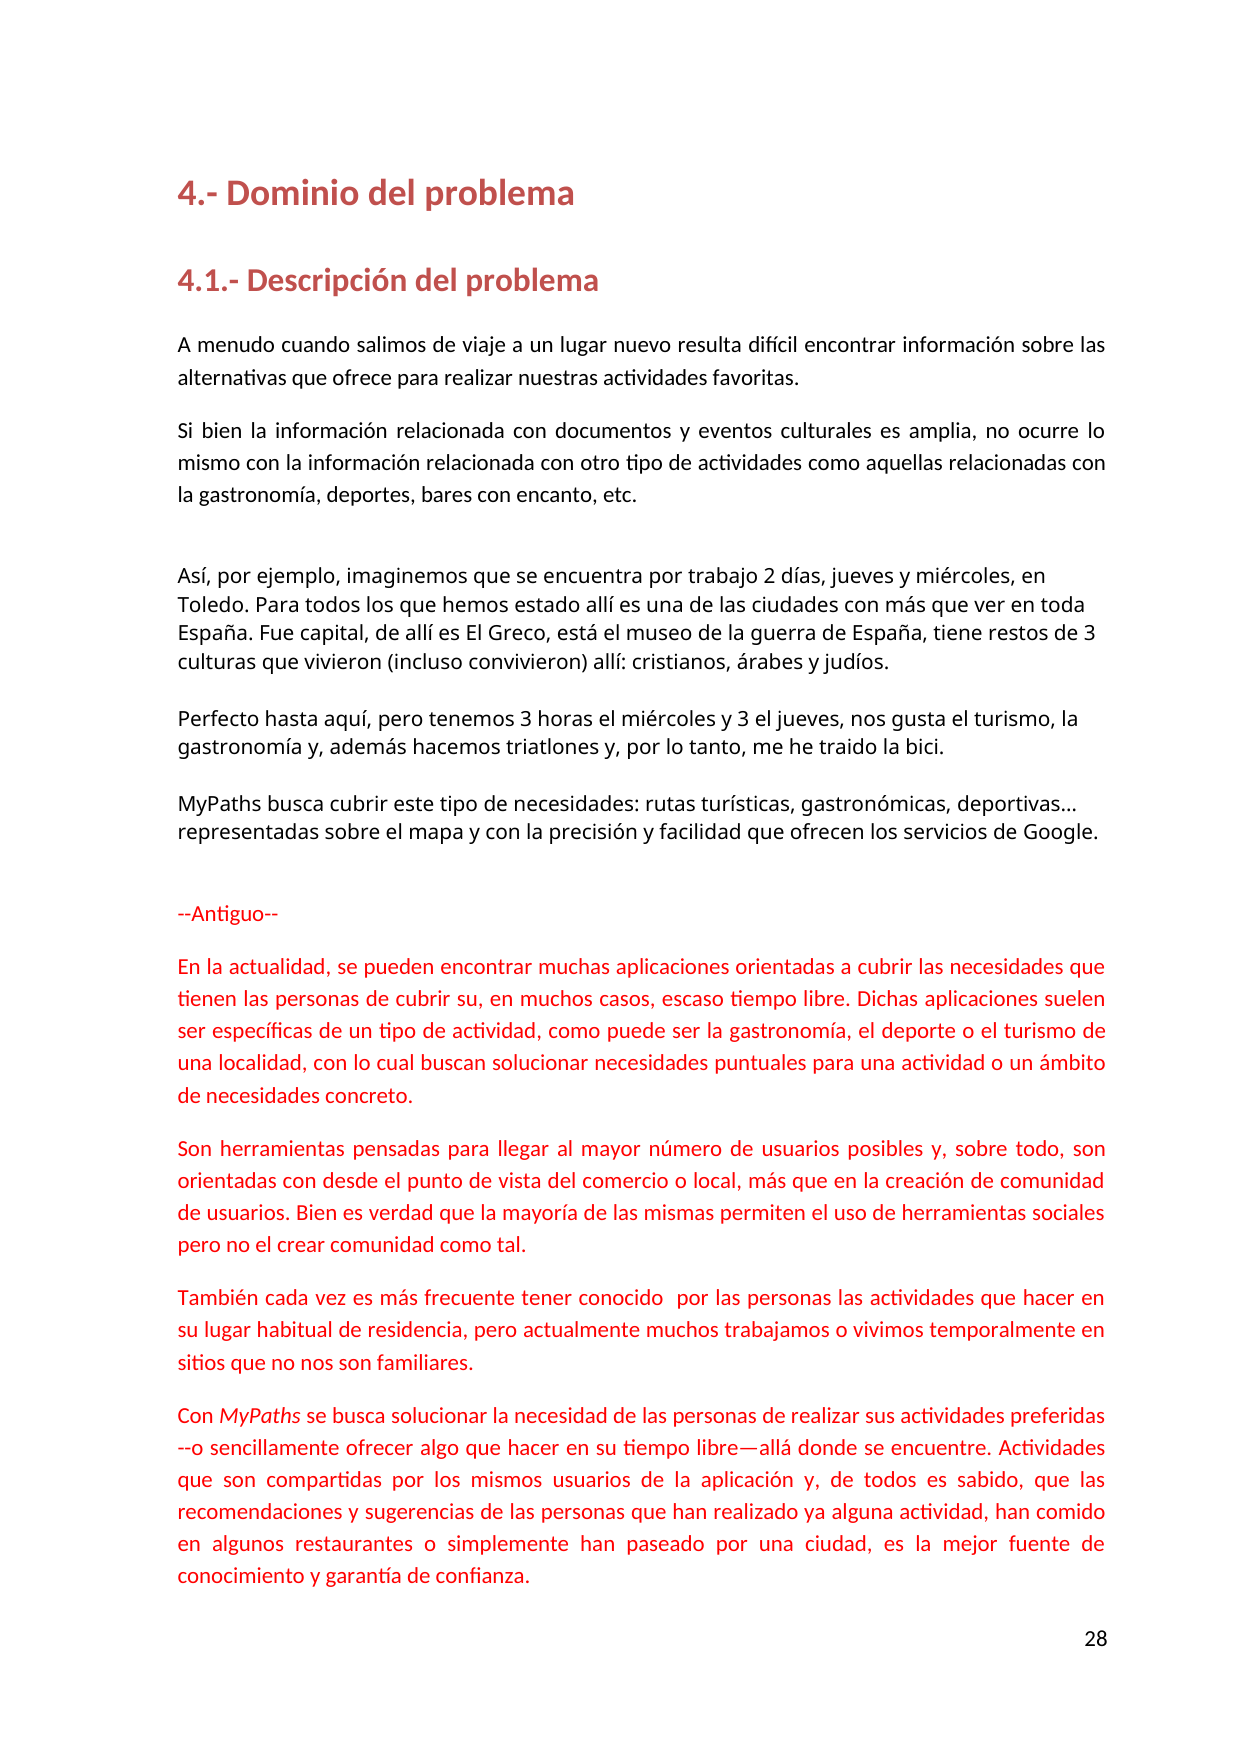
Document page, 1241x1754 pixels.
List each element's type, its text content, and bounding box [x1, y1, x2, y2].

text Si bien la información relacionada con documentos y eventos culturales es amplia, no ocurre lo mismo con la información relacionada con otro tipo de actividades como aquellas relacionadas con la gastronomía, deportes, bares con encanto, etc. [177, 416, 1107, 508]
subtitle 4.1.- Descripción del problema [177, 259, 1107, 299]
subtitle 4.- Dominio del problema [177, 168, 1107, 214]
text En la actualidad, se pueden encontrar muchas aplicaciones orientadas a cubrir las necesidades que tienen las personas de cubrir su, en muchos casos, escaso tiempo libre. Dichas aplicaciones suelen ser específicas de un tipo de actividad, como puede ser la gastronomía, el deporte o el turismo de una localidad, con lo cual buscan solucionar necesidades puntuales para una actividad o un ámbito de necesidades concreto. [177, 952, 1107, 1109]
text Así, por ejemplo, imaginemos que se encuentra por trabajo 2 días, jueves y miércoles, en Toledo. Para todos los que hemos estado allí es una de las ciudades con más que ver en toda España. Fue capital, de allí es El Greco, está el museo de la guerra de España, tiene restos de 3 culturas que vivieron (incluso convivieron) allí: cristianos, árabes y judíos. [177, 562, 1107, 675]
text A menudo cuando salimos de viaje a un lugar nuevo resulta difícil encontrar información sobre las alternativas que ofrece para realizar nuestras actividades favoritas. [177, 331, 1107, 391]
text Perfecto hasta aquí, pero tenemos 3 horas el miércoles y 3 el jueves, nos gusta el turismo, la gastronomía y, además hacemos triatlones y, por lo tanto, me he traido la bici. [177, 704, 1107, 761]
text Son herramientas pensadas para llegar al mayor número de usuarios posibles y, sobre todo, son orientadas con desde el punto de vista del comercio o local, más que en la creación de comunidad de usuarios. Bien es verdad que la mayoría de las mismas permiten el uso de herramientas sociales pero no el crear comunidad como tal. [177, 1134, 1107, 1258]
text Con MyPaths se busca solucionar la necesidad de las personas de realizar sus actividades preferidas --o sencillamente ofrecer algo que hacer en su tiempo libre—allá donde se encuentre. Actividades que son compartidas por los mismos usuarios de la aplicación y, de todos es sabido, que las recomendaciones y sugerencias de las personas que han realizado ya alguna actividad, han comido en algunos restaurantes o simplemente han paseado por una ciudad, es la mejor fuente de conocimiento y garantía de confianza. [177, 1401, 1107, 1590]
text --Antiguo-- [177, 899, 1107, 927]
text MyPaths busca cubrir este tipo de necesidades: rutas turísticas, gastronómicas, deportivas… representadas sobre el mapa y con la precisión y facilidad que ofrecen los servicios de Google. [177, 789, 1107, 846]
text También cada vez es más frecuente tener conocido por las personas las actividades que hacer en su lugar habitual de residencia, pero actualmente muchos trabajamos o vivimos temporalmente en sitios que no nos son familiares. [177, 1283, 1107, 1376]
